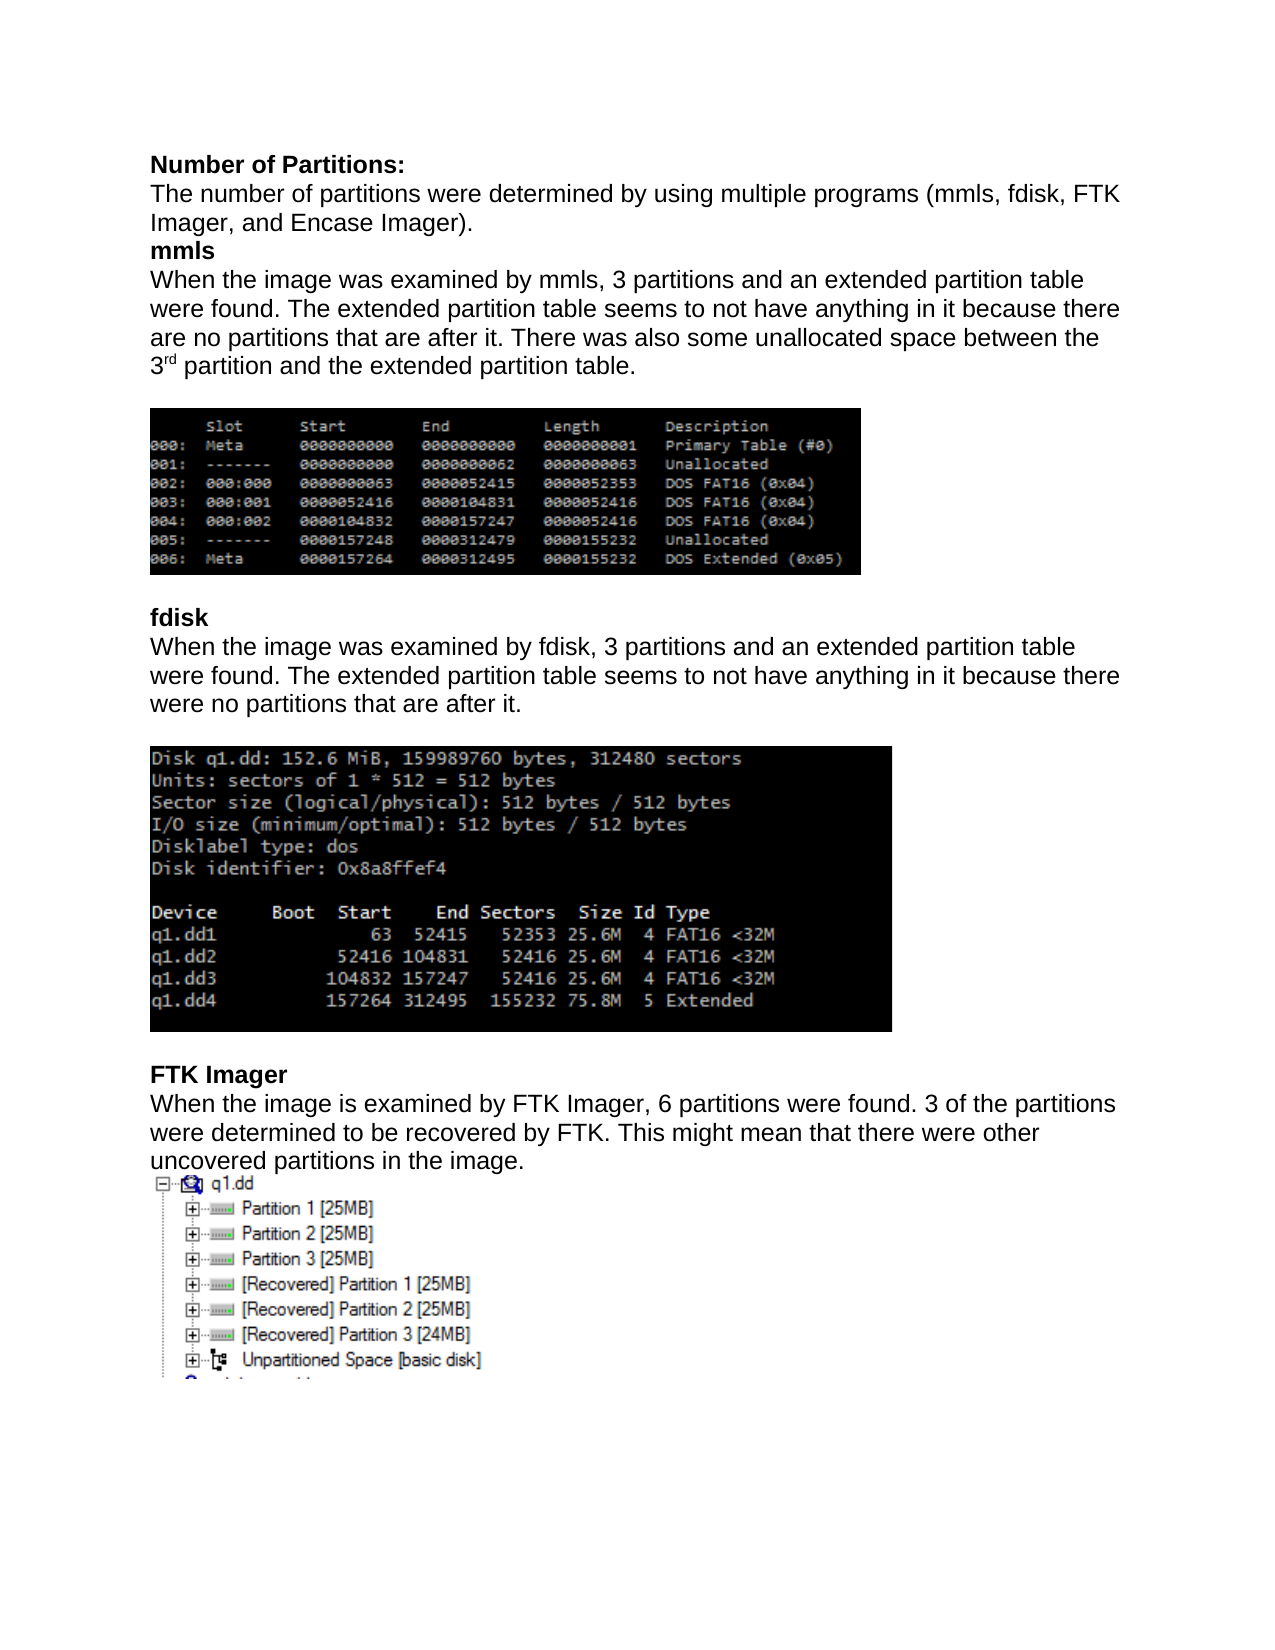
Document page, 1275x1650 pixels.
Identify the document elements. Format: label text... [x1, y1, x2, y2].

picture [150, 1175, 508, 1379]
picture [150, 746, 893, 1032]
text When the image is examined by FTK Imager, 6 partitions were found. 3 of the partitions were determined to be recovered by FTK. This might mean that there were other uncovered partitions in the image. [150, 1089, 1125, 1175]
text fdisk [150, 603, 1125, 632]
text Number of Partitions: [150, 150, 1125, 179]
text When the image was examined by fdisk, 3 partitions and an extended partition table were found. The extended partition table seems to not have anything in it because there were no partitions that are after it. [150, 632, 1125, 718]
text When the image was examined by mmls, 3 partitions and an extended partition table were found. The extended partition table seems to not have anything in it because there are no partitions that are after it. There was also some unallocated space between the 3rd partition and the extended partition table. [150, 265, 1125, 380]
picture [150, 408, 861, 575]
text mmls [150, 236, 1125, 265]
text FTK Imager [150, 1060, 1125, 1089]
text The number of partitions were determined by using multiple programs (mmls, fdisk, FTK Imager, and Encase Imager). [150, 179, 1125, 236]
